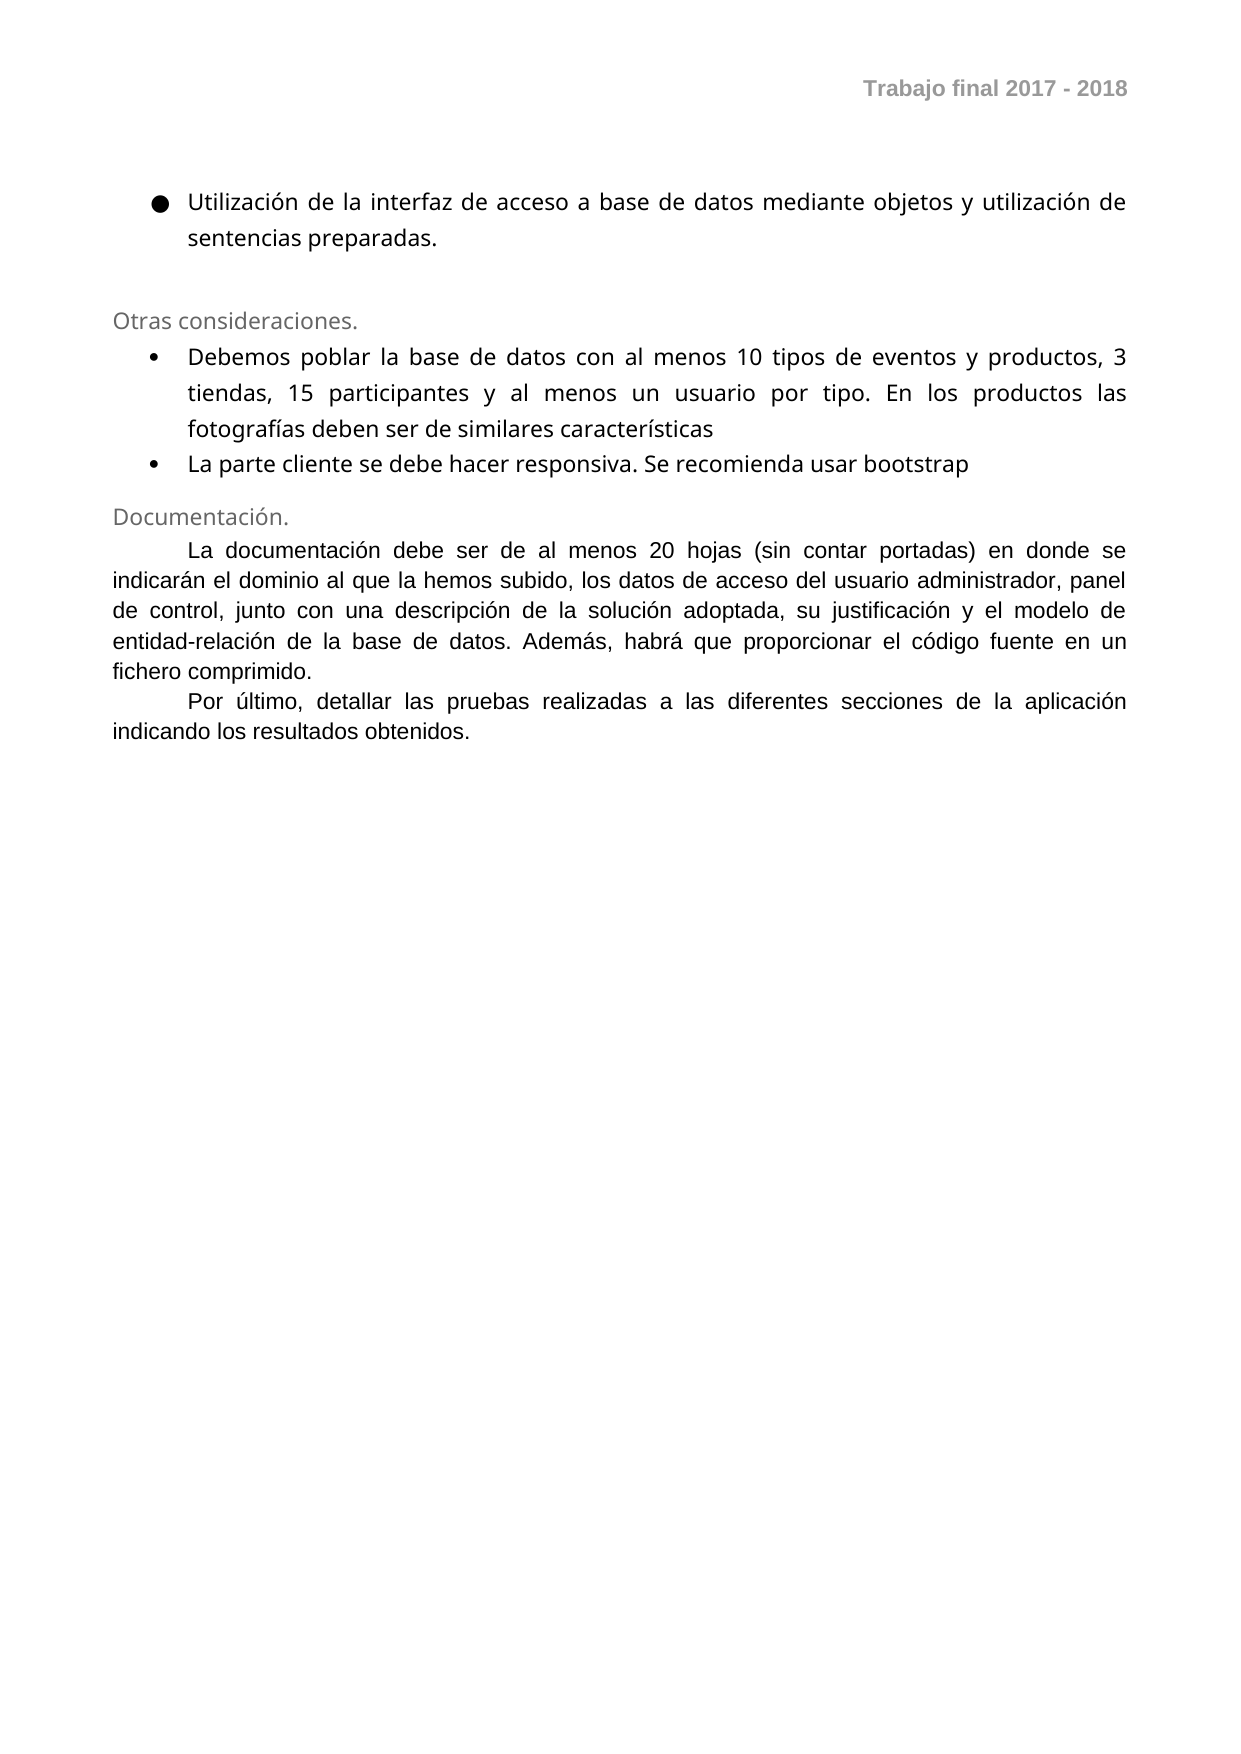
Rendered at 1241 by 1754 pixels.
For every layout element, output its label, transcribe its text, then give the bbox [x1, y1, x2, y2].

text La documentación debe ser de al menos 20 hojas (sin contar portadas) en donde se indicarán el dominio al que la hemos subido, los datos de acceso del usuario administrador, panel de control, junto con una descripción de la solución adoptada, su justificación y el modelo de entidad-relación de la base de datos. Además, habrá que proporcionar el código fuente en un fichero comprimido. [112, 537, 1128, 684]
list Utilización de la interfaz de acceso a base de datos mediante objetos y utilización de sentencias preparadas. [150, 186, 1128, 253]
list Debemos poblar la base de datos con al menos 10 tipos de eventos y productos, 3 tiendas, 15 participantes y al menos un usuario por tipo. En los productos las fotografías deben ser de similares características [150, 341, 1128, 444]
subtitle Documentación. [112, 501, 1128, 532]
text Por último, detallar las pruebas realizadas a las diferentes secciones de la aplicación indicando los resultados obtenidos. [112, 688, 1128, 744]
subtitle Otras consideraciones. [112, 305, 1128, 336]
list La parte cliente se debe hacer responsiva. Se recomienda usar bootstrap [150, 448, 1128, 480]
